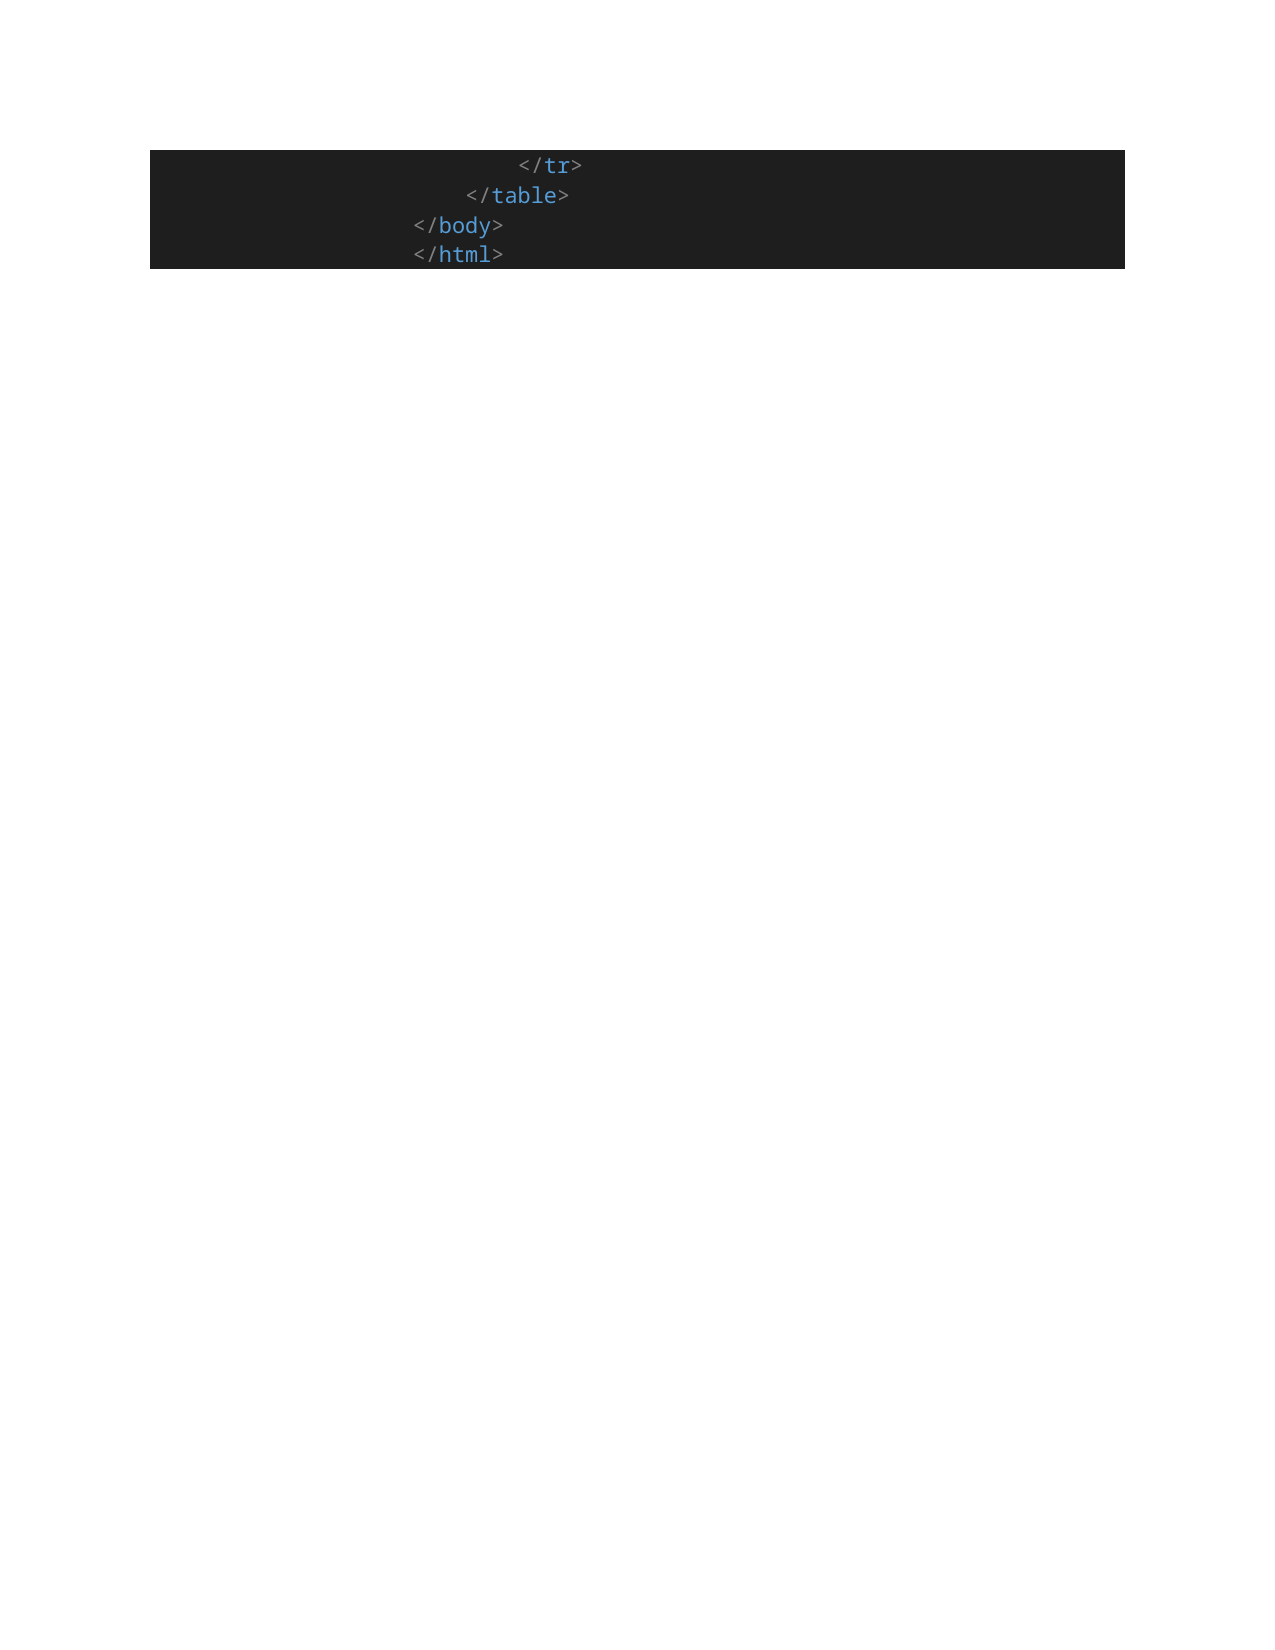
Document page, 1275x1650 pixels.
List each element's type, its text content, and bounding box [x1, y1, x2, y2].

text </body> [150, 209, 1125, 239]
text </tr> [150, 150, 1125, 180]
text </html> [150, 239, 1125, 269]
text </table> [150, 180, 1125, 209]
